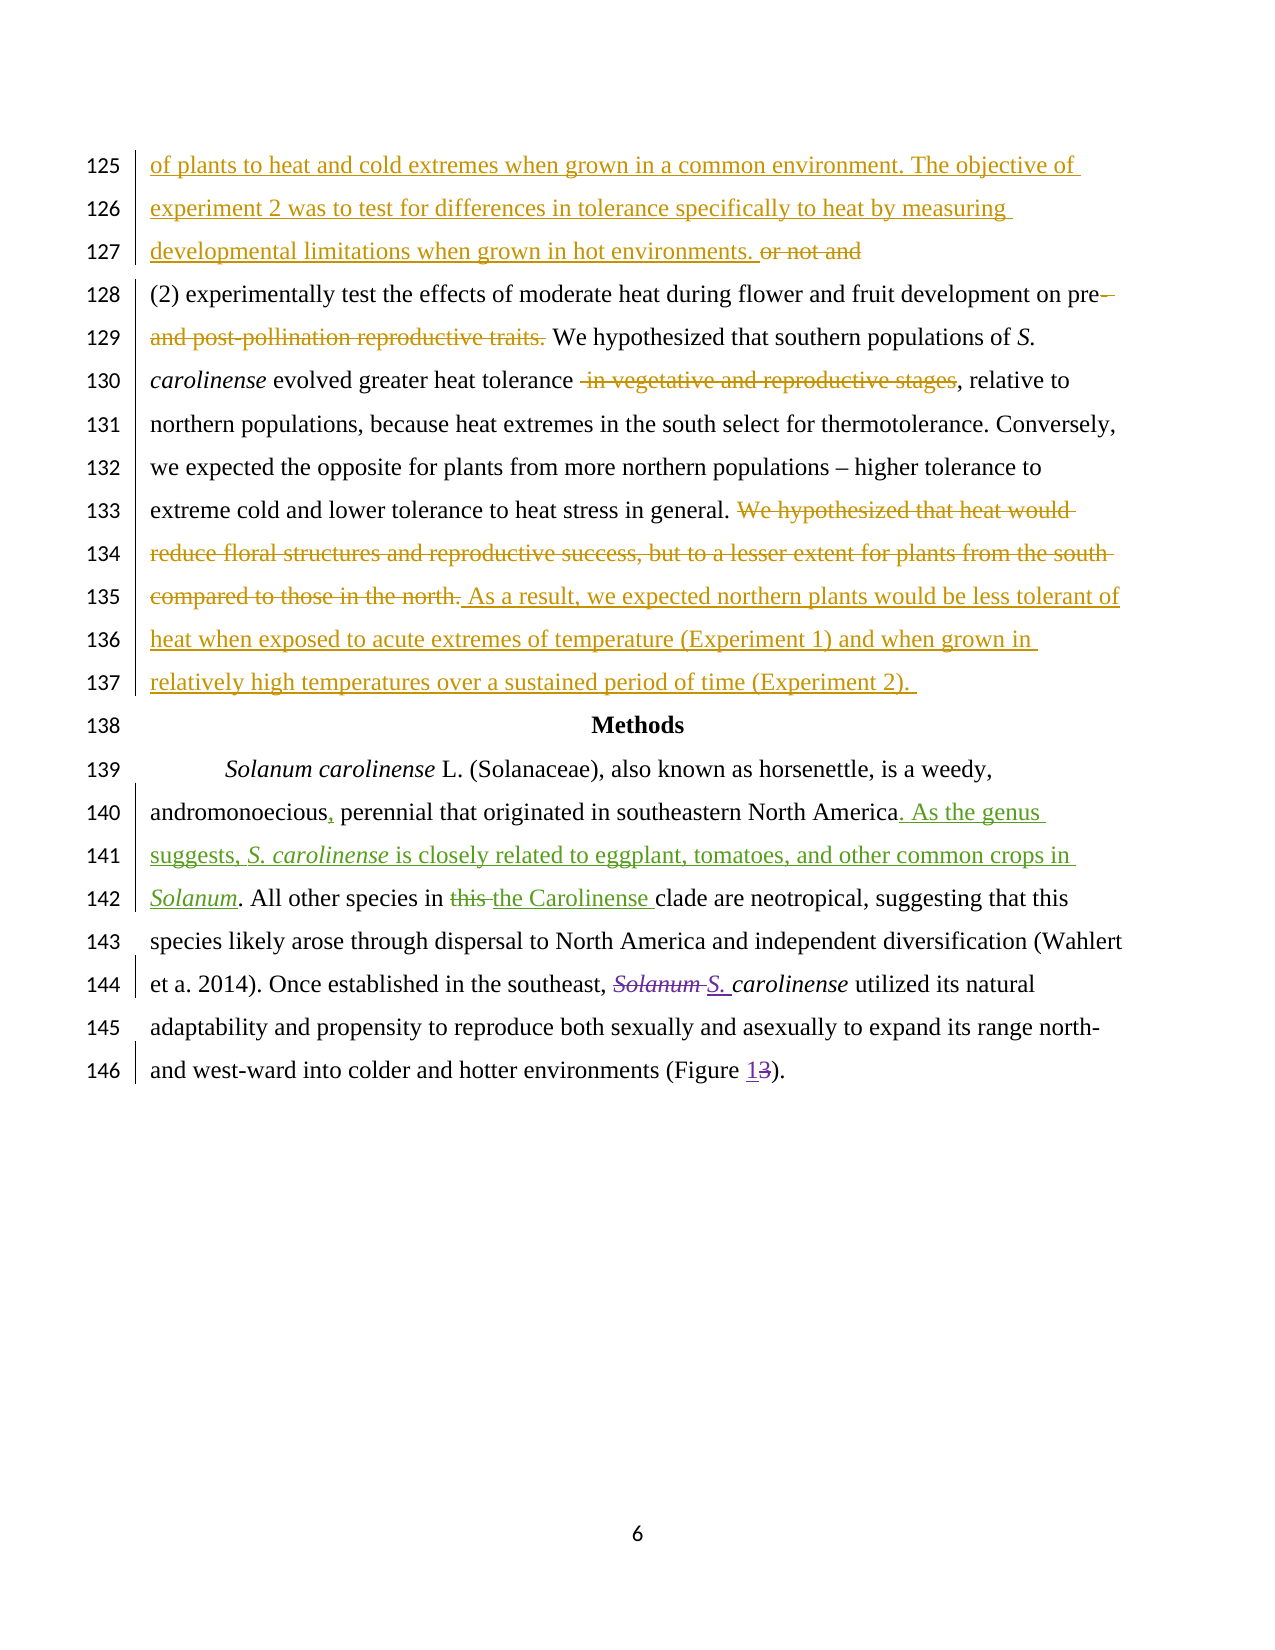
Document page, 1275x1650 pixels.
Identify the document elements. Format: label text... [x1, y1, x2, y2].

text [150, 150, 1125, 265]
text Methods [150, 711, 1125, 739]
text Solanum carolinense L. (Solanaceae), also known as horsenettle, is a weedy, andromonoecious perennial that originated in southeastern North America. All other species in clade are neotropical, suggesting that this species likely arose through dispersal to North America and independent diversification (Wahlert et a. 2014). Once established in the southeast, carolinense utilized its natural adaptability and propensity to reproduce both sexually and asexually to expand its range north- and west-ward into colder and hotter environments (Figure ). [150, 754, 1125, 1084]
text We hypothesized that southern populations of S. carolinense evolved greater heat tolerance , relative to northern populations, because heat extremes in the south select for thermotolerance. Conversely, we expected the opposite for plants from more northern populations – higher tolerance to extreme cold and lower tolerance to heat stress in general. [150, 279, 1125, 696]
